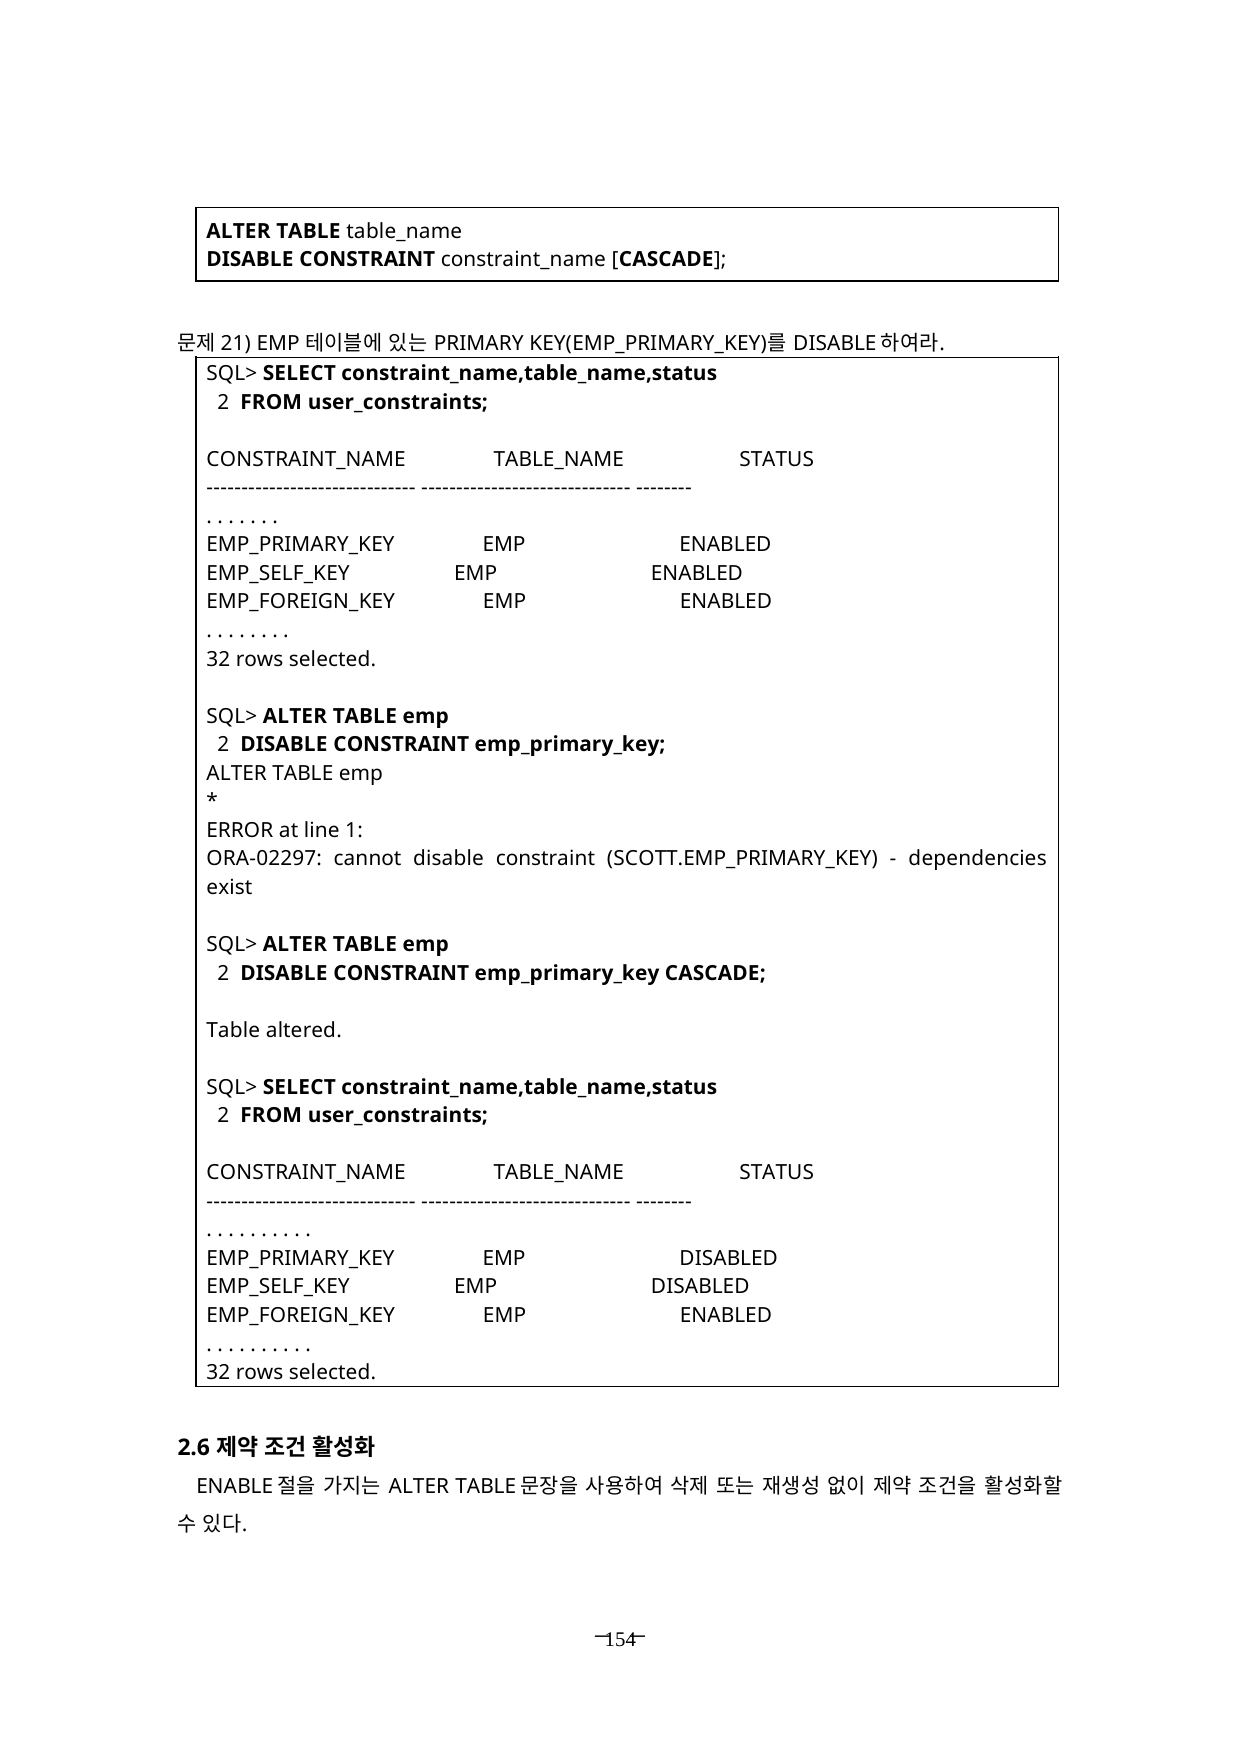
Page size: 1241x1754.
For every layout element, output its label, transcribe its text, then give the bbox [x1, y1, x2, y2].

text 2.6 제약 조건 활성화 [177, 1424, 1063, 1462]
table_header SQL> SELECT constraint_name,table_name,status 2 FROM user_constraints; CONSTRAINT_NAME TABLE_NAME STATUS ------------------------------ ------------------------------ -------- . . . . . . . EMP_PRIMARY_KEY EMP ENABLED EMP_SELF_KEY EMP ENABLED EMP_FOREIGN_KEY EMP ENABLED . . . . . . . . 32 rows selected. SQL> ALTER TABLE emp 2 DISABLE CONSTRAINT emp_primary_key; ALTER TABLE emp * ERROR at line 1: ORA-02297: cannot disable constraint (SCOTT.EMP_PRIMARY_KEY) - dependencies exist SQL> ALTER TABLE emp 2 DISABLE CONSTRAINT emp_primary_key CASCADE; Table altered. SQL> SELECT constraint_name,table_name,status 2 FROM user_constraints; CONSTRAINT_NAME TABLE_NAME STATUS ------------------------------ ------------------------------ -------- . . . . . . . . . . EMP_PRIMARY_KEY EMP DISABLED EMP_SELF_KEY EMP DISABLED EMP_FOREIGN_KEY EMP ENABLED . . . . . . . . . . 32 rows selected. [197, 358, 1058, 1386]
text ENABLE절을 가지는 ALTER TABLE문장을 사용하여 삭제 또는 재생성 없이 제약 조건을 활성화할 수 있다. [177, 1462, 1063, 1537]
table_header ALTER TABLE table_name DISABLE CONSTRAINT constraint_name [CASCADE]; [197, 208, 1058, 280]
text 문제21) EMP 테이블에 있는 PRIMARY KEY(EMP_PRIMARY_KEY)를 DISABLE하여라. [177, 319, 1063, 356]
